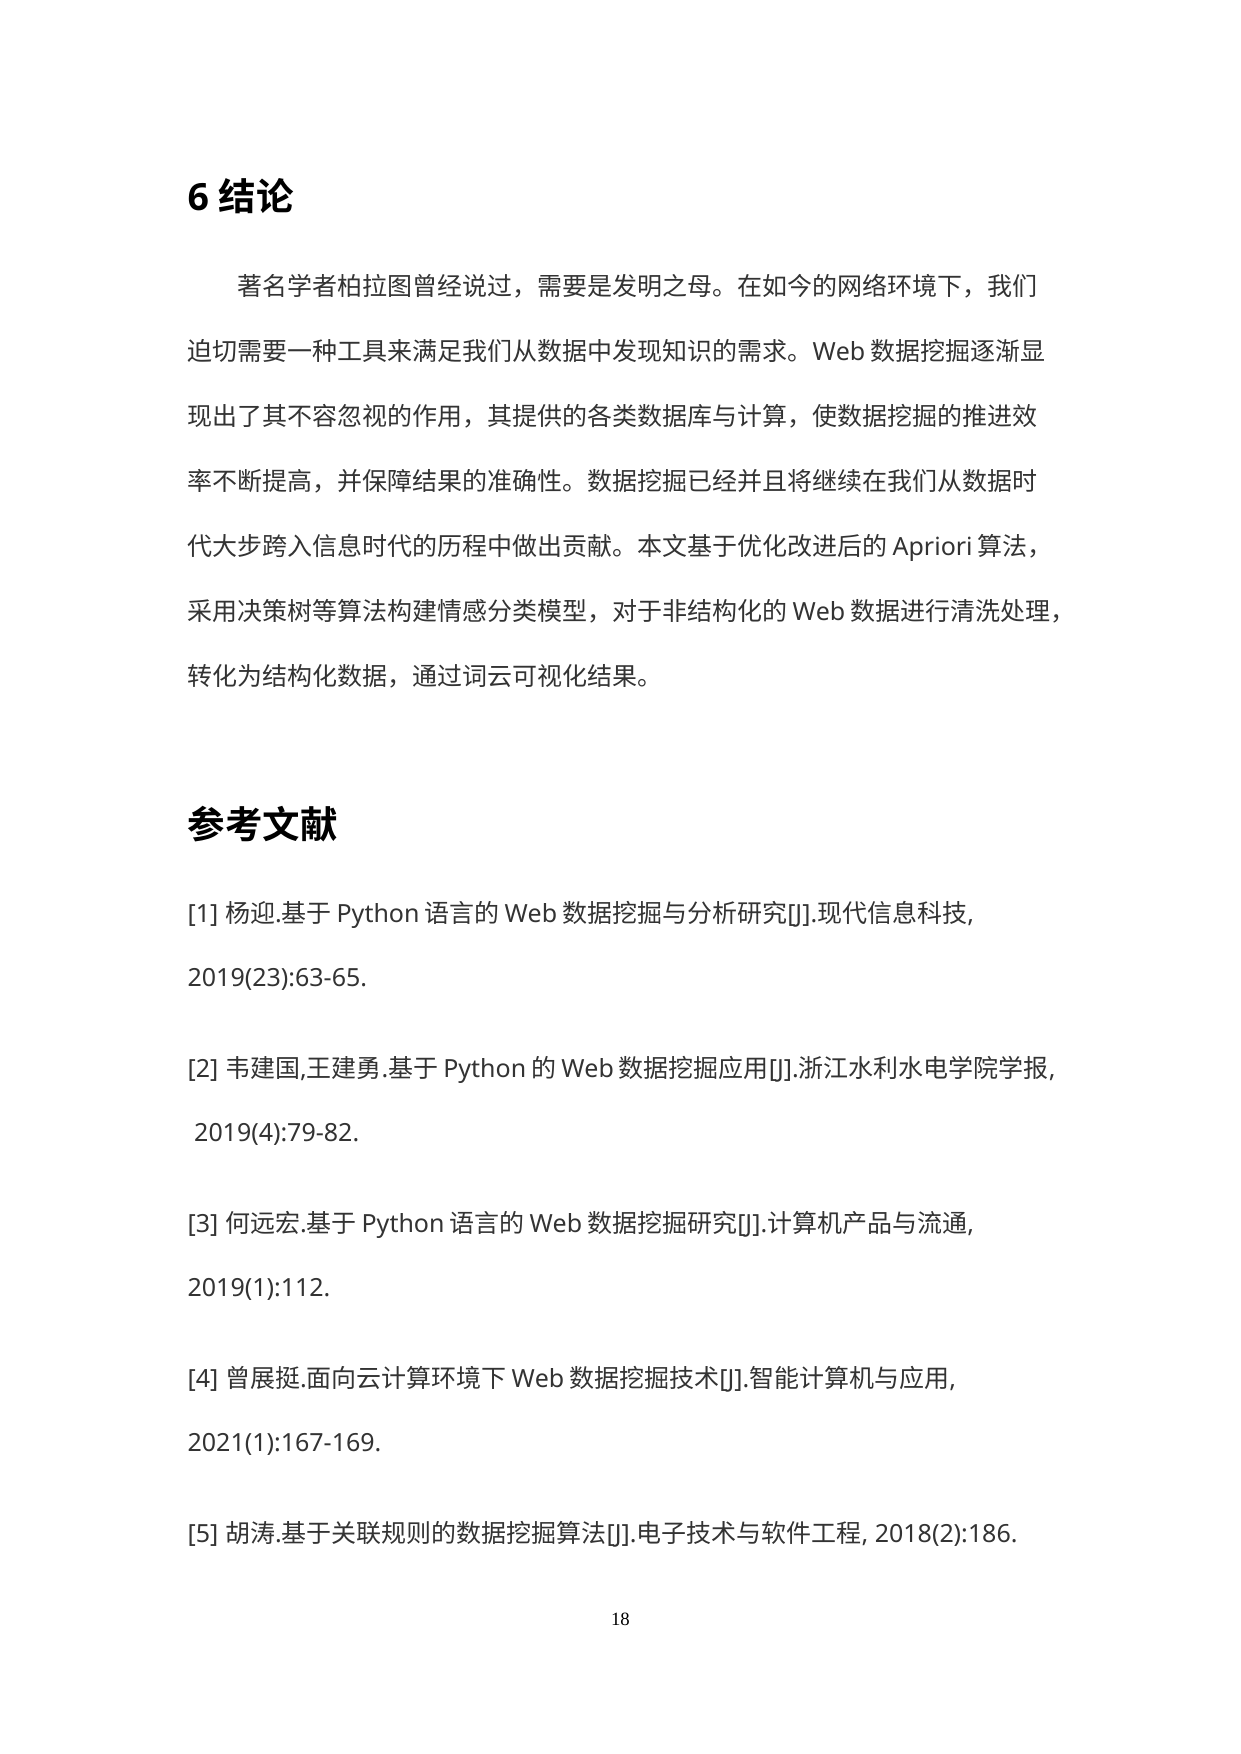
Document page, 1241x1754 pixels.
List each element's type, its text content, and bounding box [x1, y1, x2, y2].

text [2] 韦建国,王建勇.基于Python的Web数据挖掘应用[J].浙江水利水电学院学报, 2019(4):79-82. [187, 1034, 1053, 1164]
text 6 结论 [187, 162, 1053, 227]
text [5] 胡涛.基于关联规则的数据挖掘算法[J].电子技术与软件工程, 2018(2):186. [187, 1499, 1053, 1564]
text [1] 杨迎.基于Python语言的Web数据挖掘与分析研究[J].现代信息科技, 2019(23):63-65. [187, 879, 1053, 1009]
text 参考文献 [187, 789, 1053, 854]
text 著名学者柏拉图曾经说过，需要是发明之母。在如今的网络环境下，我们迫切需要一种工具来满足我们从数据中发现知识的需求。Web数据挖掘逐渐显现出了其不容忽视的作用，其提供的各类数据库与计算，使数据挖掘的推进效率不断提高，并保障结果的准确性。数据挖掘已经并且将继续在我们从数据时代大步跨入信息时代的历程中做出贡献。本文基于优化改进后的Apriori算法，采用决策树等算法构建情感分类模型，对于非结构化的Web数据进行清洗处理，转化为结构化数据，通过词云可视化结果。 [187, 252, 1053, 707]
text [3] 何远宏.基于Python语言的Web数据挖掘研究[J].计算机产品与流通, 2019(1):112. [187, 1189, 1053, 1319]
text [4] 曾展挺.面向云计算环境下Web数据挖掘技术[J].智能计算机与应用, 2021(1):167-169. [187, 1344, 1053, 1474]
